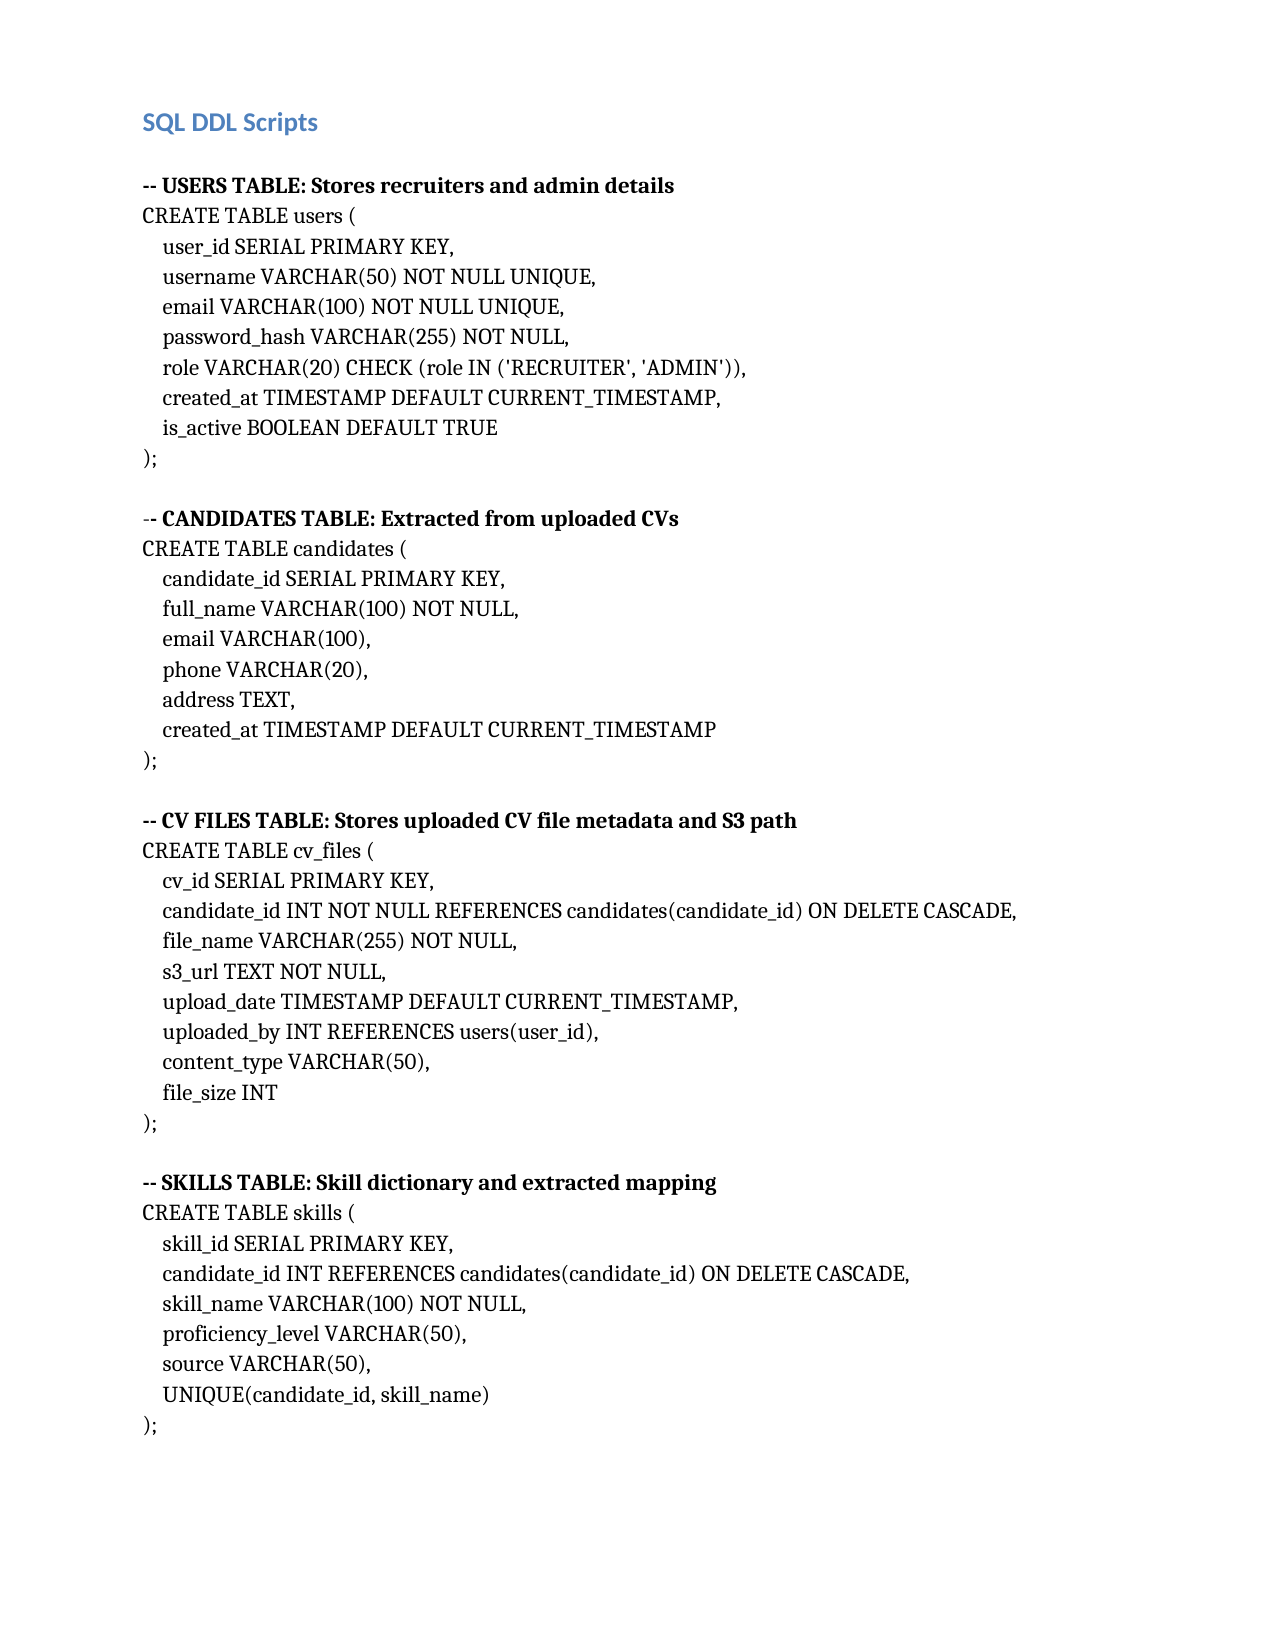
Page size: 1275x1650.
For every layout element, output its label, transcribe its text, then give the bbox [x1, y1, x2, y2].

subtitle SQL DDL Scripts [142, 105, 1132, 138]
text -- USERS TABLE: Stores recruiters and admin details CREATE TABLE users ( user_id SERIAL PRIMARY KEY, username VARCHAR(50) NOT NULL UNIQUE, email VARCHAR(100) NOT NULL UNIQUE, password_hash VARCHAR(255) NOT NULL, role VARCHAR(20) CHECK (role IN ('RECRUITER', 'ADMIN')), created_at TIMESTAMP DEFAULT CURRENT_TIMESTAMP, is_active BOOLEAN DEFAULT TRUE ); -- CANDIDATES TABLE: Extracted from uploaded CVs CREATE TABLE candidates ( candidate_id SERIAL PRIMARY KEY, full_name VARCHAR(100) NOT NULL, email VARCHAR(100), phone VARCHAR(20), address TEXT, created_at TIMESTAMP DEFAULT CURRENT_TIMESTAMP ); -- CV FILES TABLE: Stores uploaded CV file metadata and S3 path CREATE TABLE cv_files ( cv_id SERIAL PRIMARY KEY, candidate_id INT NOT NULL REFERENCES candidates(candidate_id) ON DELETE CASCADE, file_name VARCHAR(255) NOT NULL, s3_url TEXT NOT NULL, upload_date TIMESTAMP DEFAULT CURRENT_TIMESTAMP, uploaded_by INT REFERENCES users(user_id), content_type VARCHAR(50), file_size INT ); -- SKILLS TABLE: Skill dictionary and extracted mapping CREATE TABLE skills ( skill_id SERIAL PRIMARY KEY, candidate_id INT REFERENCES candidates(candidate_id) ON DELETE CASCADE, skill_name VARCHAR(100) NOT NULL, proficiency_level VARCHAR(50), source VARCHAR(50), UNIQUE(candidate_id, skill_name) ); [142, 143, 1132, 1468]
